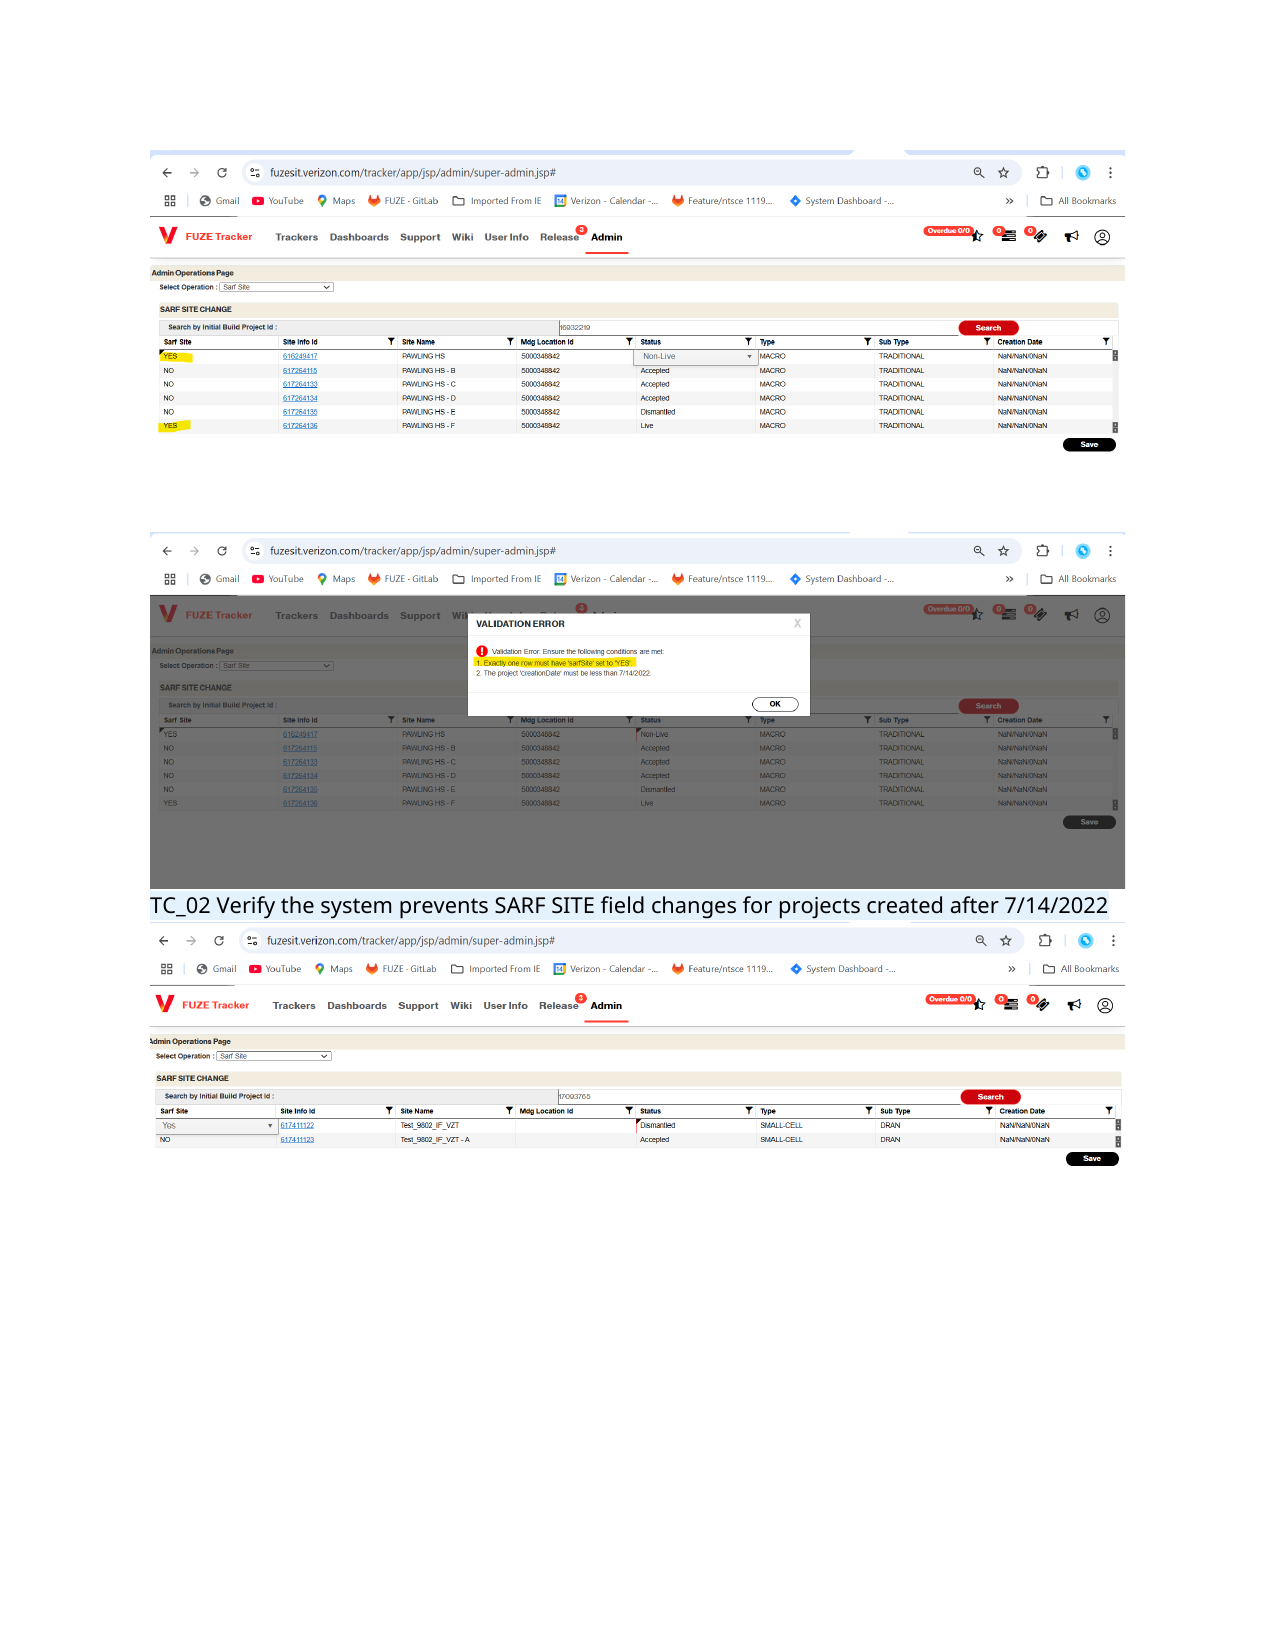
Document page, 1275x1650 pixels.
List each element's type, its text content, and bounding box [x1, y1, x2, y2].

picture [150, 150, 1125, 531]
picture [150, 532, 1125, 889]
picture [150, 922, 1125, 1274]
